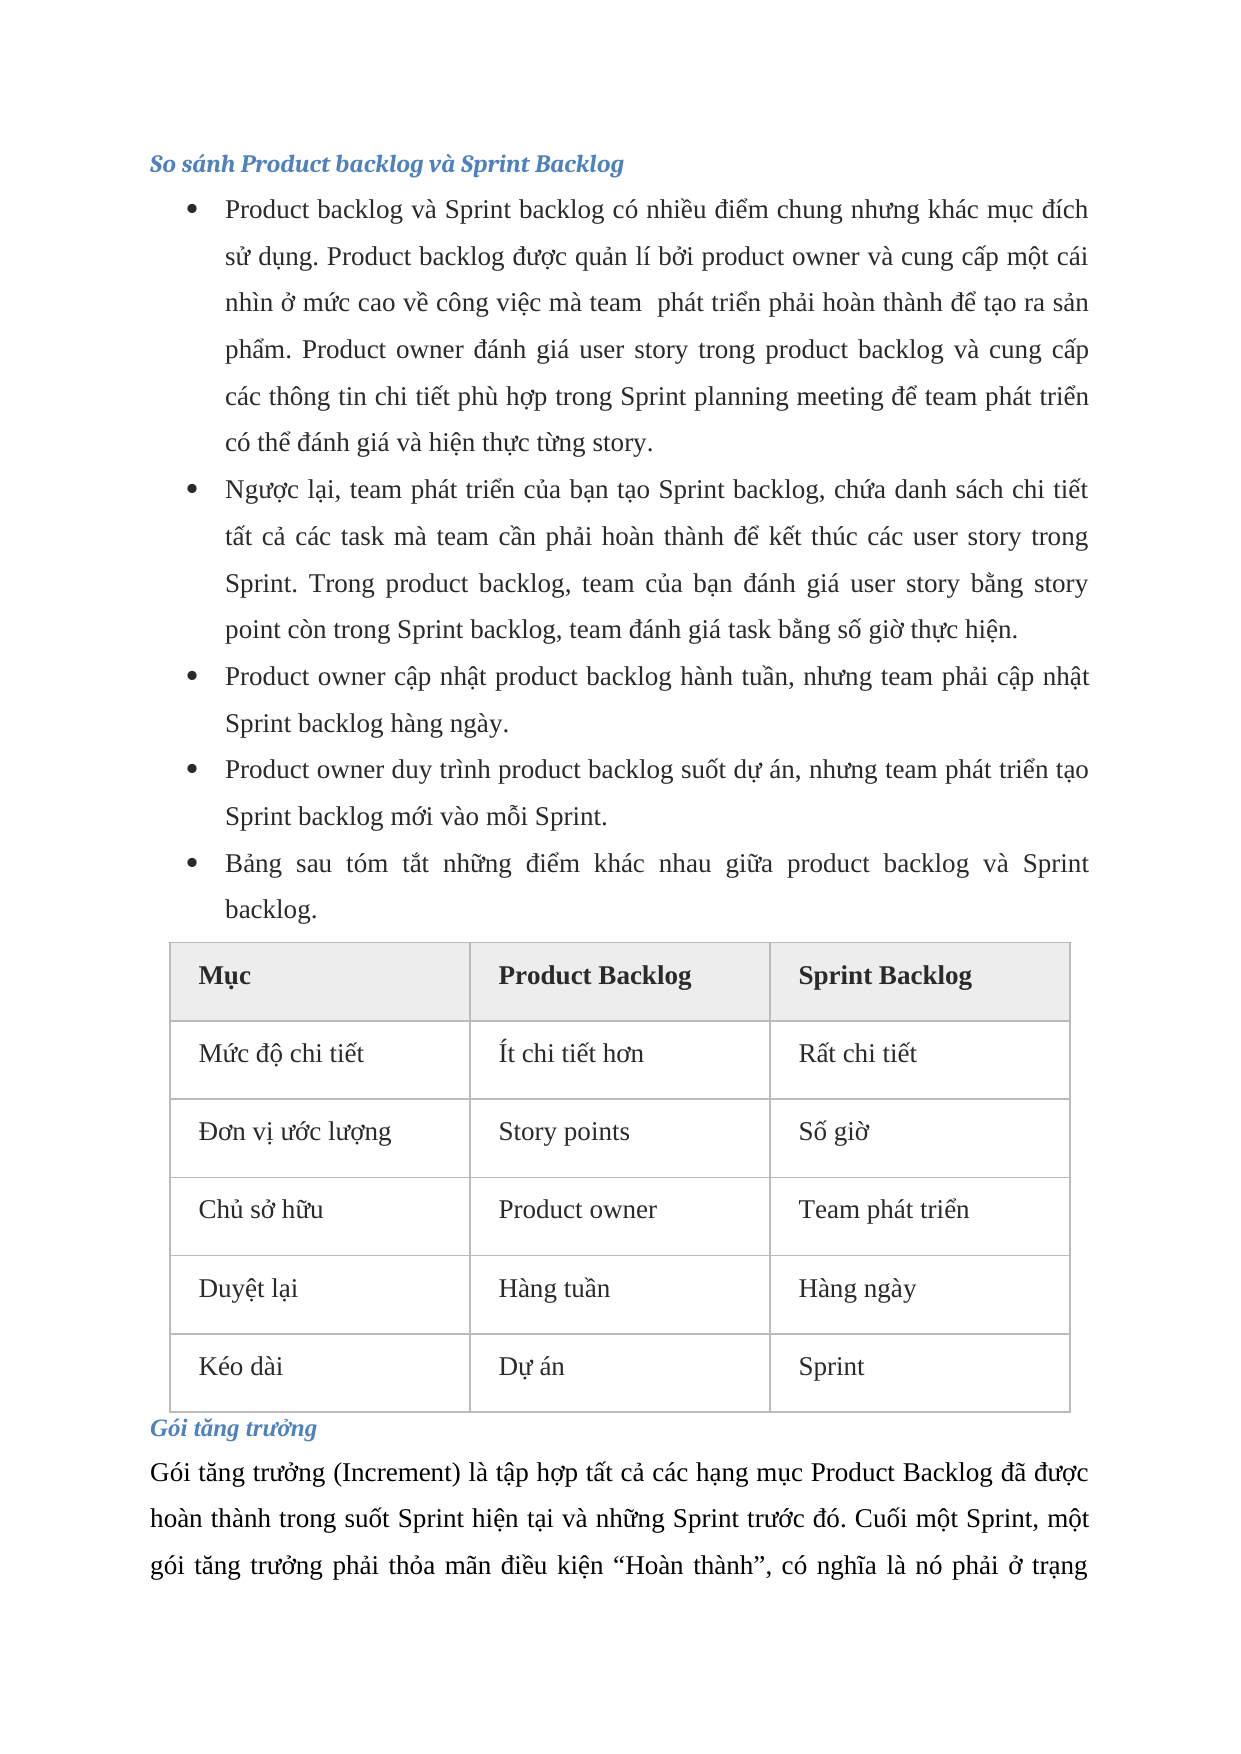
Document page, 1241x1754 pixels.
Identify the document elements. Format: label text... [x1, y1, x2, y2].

table_cell Mức độ chi tiết [171, 1022, 469, 1098]
list Product owner cập nhật product backlog hành tuần, nhưng team phải cập nhật Sprint backlog hàng ngày. [187, 660, 1090, 738]
list Product backlog và Sprint backlog có nhiều điểm chung nhưng khác mục đích sử dụng. Product backlog được quản lí bởi product owner và cung cấp một cái nhìn ở mức cao về công việc mà team phát triển phải hoàn thành để tạo ra sản phẩm. Product owner đánh giá user story trong product backlog và cung cấp các thông tin chi tiết phù hợp trong Sprint planning meeting để team phát triển có thể đánh giá và hiện thực từng story. [187, 193, 1090, 458]
table_header Sprint Backlog [771, 943, 1069, 1020]
table_cell Ít chi tiết hơn [471, 1022, 769, 1098]
table_cell Kéo dài [171, 1335, 469, 1411]
table_header Mục [171, 943, 469, 1020]
table_cell Story points [471, 1100, 769, 1176]
list Ngược lại, team phát triển của bạn tạo Sprint backlog, chứa danh sách chi tiết tất cả các task mà team cần phải hoàn thành để kết thúc các user story trong Sprint. Trong product backlog, team của bạn đánh giá user story bằng story point còn trong Sprint backlog, team đánh giá task bằng số giờ thực hiện. [187, 473, 1090, 644]
table_cell Rất chi tiết [771, 1022, 1069, 1098]
table_cell Hàng tuần [471, 1256, 769, 1333]
table_cell Dự án [471, 1335, 769, 1411]
table_cell Hàng ngày [771, 1256, 1069, 1333]
subtitle Gói tăng trưởng [150, 1008, 1090, 1442]
table_cell Số giờ [771, 1100, 1069, 1176]
subtitle So sánh Product backlog và Sprint Backlog [150, 150, 1090, 179]
table_cell Sprint [771, 1335, 1069, 1411]
list Product owner duy trình product backlog suốt dự án, nhưng team phát triển tạo Sprint backlog mới vào mỗi Sprint. [187, 753, 1090, 831]
table_header Product Backlog [471, 943, 769, 1020]
table_cell Team phát triển [771, 1178, 1069, 1255]
table_cell Chủ sở hữu [171, 1178, 469, 1255]
list Bảng sau tóm tắt những điểm khác nhau giữa product backlog và Sprint backlog. [187, 847, 1090, 925]
table_cell Duyệt lại [171, 1256, 469, 1333]
table_cell Đơn vị ước lượng [171, 1100, 469, 1176]
table_cell Product owner [471, 1178, 769, 1255]
